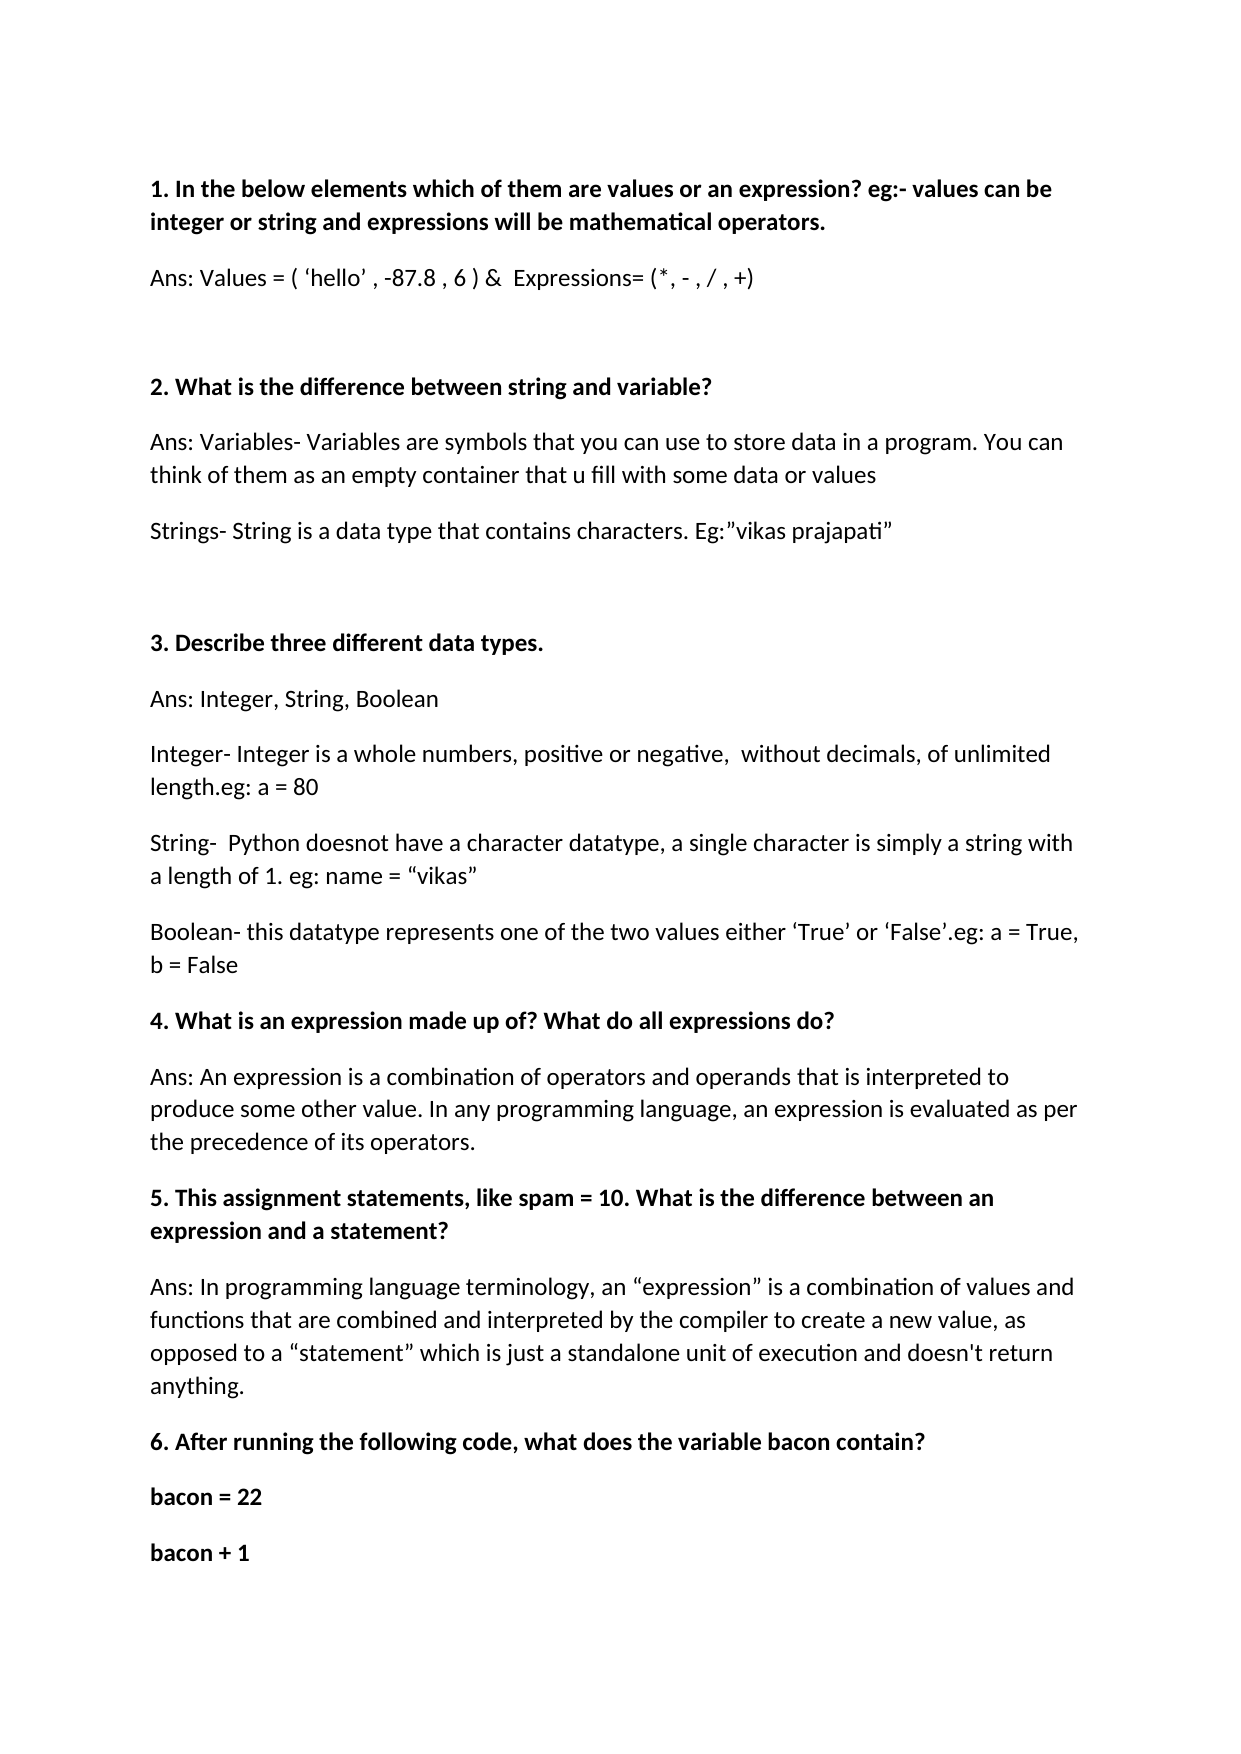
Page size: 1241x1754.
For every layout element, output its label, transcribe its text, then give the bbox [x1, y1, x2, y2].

text 6. After running the following code, what does the variable bacon contain? [150, 1426, 1090, 1456]
text 3. Describe three different data types. [150, 627, 1090, 657]
text Ans: An expression is a combination of operators and operands that is interpreted to produce some other value. In any programming language, an expression is evaluated as per the precedence of its operators. [150, 1061, 1090, 1157]
text bacon = 22 [150, 1481, 1090, 1512]
text Ans: Values = ( ‘hello’ , -87.8 , 6 ) & Expressions= (*, - , / , +) [150, 262, 1090, 292]
text Boolean- this datatype represents one of the two values either ‘True’ or ‘False’.eg: a = True, b = False [150, 916, 1090, 979]
text Ans: Integer, String, Boolean [150, 683, 1090, 713]
text Ans: Variables- Variables are symbols that you can use to store data in a program. You can think of them as an empty container that u fill with some data or values [150, 426, 1090, 490]
text Strings- String is a data type that contains characters. Eg:”vikas prajapati” [150, 515, 1090, 546]
text 4. What is an expression made up of? What do all expressions do? [150, 1005, 1090, 1035]
text 5. This assignment statements, like spam = 10. What is the difference between an expression and a statement? [150, 1182, 1090, 1246]
text Integer- Integer is a whole numbers, positive or negative, without decimals, of unlimited length.eg: a = 80 [150, 738, 1090, 802]
text 2. What is the difference between string and variable? [150, 371, 1090, 401]
text bacon + 1 [150, 1537, 1090, 1568]
text 1. In the below elements which of them are values or an expression? eg:- values can be integer or string and expressions will be mathematical operators. [150, 173, 1090, 236]
text String- Python doesnot have a character datatype, a single character is simply a string with a length of 1. eg: name = “vikas” [150, 827, 1090, 891]
text Ans: In programming language terminology, an “expression” is a combination of values and functions that are combined and interpreted by the compiler to create a new value, as opposed to a “statement” which is just a standalone unit of execution and doesn't return anything. [150, 1271, 1090, 1400]
